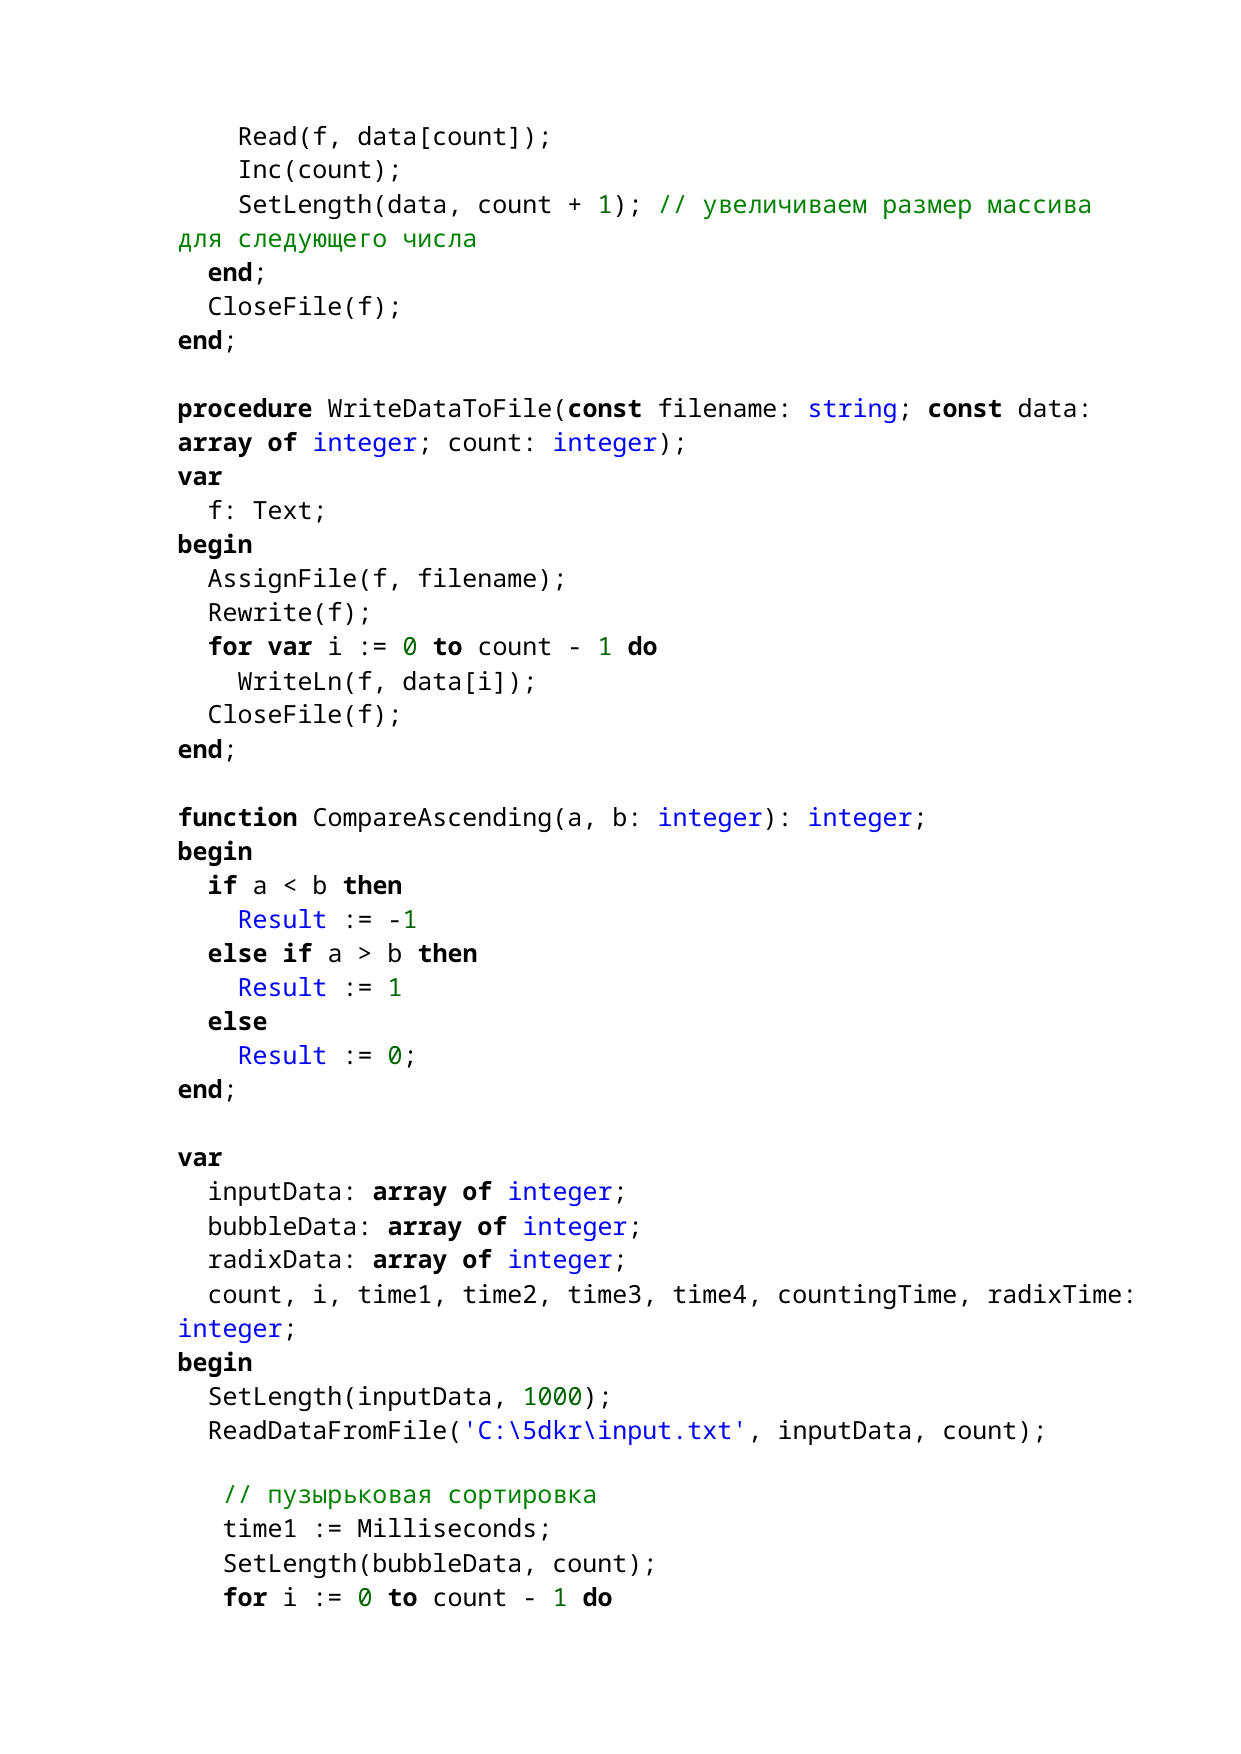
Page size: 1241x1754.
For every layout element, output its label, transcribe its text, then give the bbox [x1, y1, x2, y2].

text SetLength(bubbleData, count); [177, 1545, 1152, 1579]
text end; [177, 1072, 1152, 1106]
text else [177, 1004, 1152, 1038]
text Result := -1 [177, 902, 1152, 936]
text var [177, 459, 1152, 493]
text bubbleData: array of integer; [177, 1208, 1152, 1242]
text CloseFile(f); [177, 697, 1152, 731]
text count, i, time1, time2, time3, time4, countingTime, radixTime: integer; [177, 1276, 1152, 1344]
text Inc(count); [177, 152, 1152, 186]
text SetLength(data, count + 1); // увеличиваем размер массива для следующего числа [177, 186, 1152, 254]
text CloseFile(f); [177, 288, 1152, 322]
text procedure WriteDataToFile(const filename: string; const data: array of integer; count: integer); [177, 391, 1152, 459]
text if a < b then [177, 867, 1152, 902]
text var [177, 1140, 1152, 1174]
text begin [177, 527, 1152, 561]
text Result := 0; [177, 1038, 1152, 1072]
text radixData: array of integer; [177, 1242, 1152, 1276]
text function CompareAscending(a, b: integer): integer; [177, 799, 1152, 833]
text begin [177, 833, 1152, 867]
text begin [177, 1344, 1152, 1378]
text for var i := 0 to count - 1 do [177, 629, 1152, 663]
text Read(f, data[count]); [177, 118, 1152, 152]
text AssignFile(f, filename); [177, 561, 1152, 595]
text f: Text; [177, 493, 1152, 527]
text for i := 0 to count - 1 do [177, 1579, 1152, 1613]
text ReadDataFromFile('C:\5dkr\input.txt', inputData, count); [177, 1412, 1152, 1447]
text time1 := Milliseconds; [177, 1511, 1152, 1545]
text else if a > b then [177, 936, 1152, 970]
text SetLength(inputData, 1000); [177, 1378, 1152, 1412]
text end; [177, 254, 1152, 288]
text end; [177, 322, 1152, 357]
text end; [177, 731, 1152, 765]
text Result := 1 [177, 970, 1152, 1004]
text // пузырьковая сортировка [177, 1477, 1152, 1511]
text Rewrite(f); [177, 595, 1152, 629]
text WriteLn(f, data[i]); [177, 663, 1152, 697]
text inputData: array of integer; [177, 1174, 1152, 1208]
